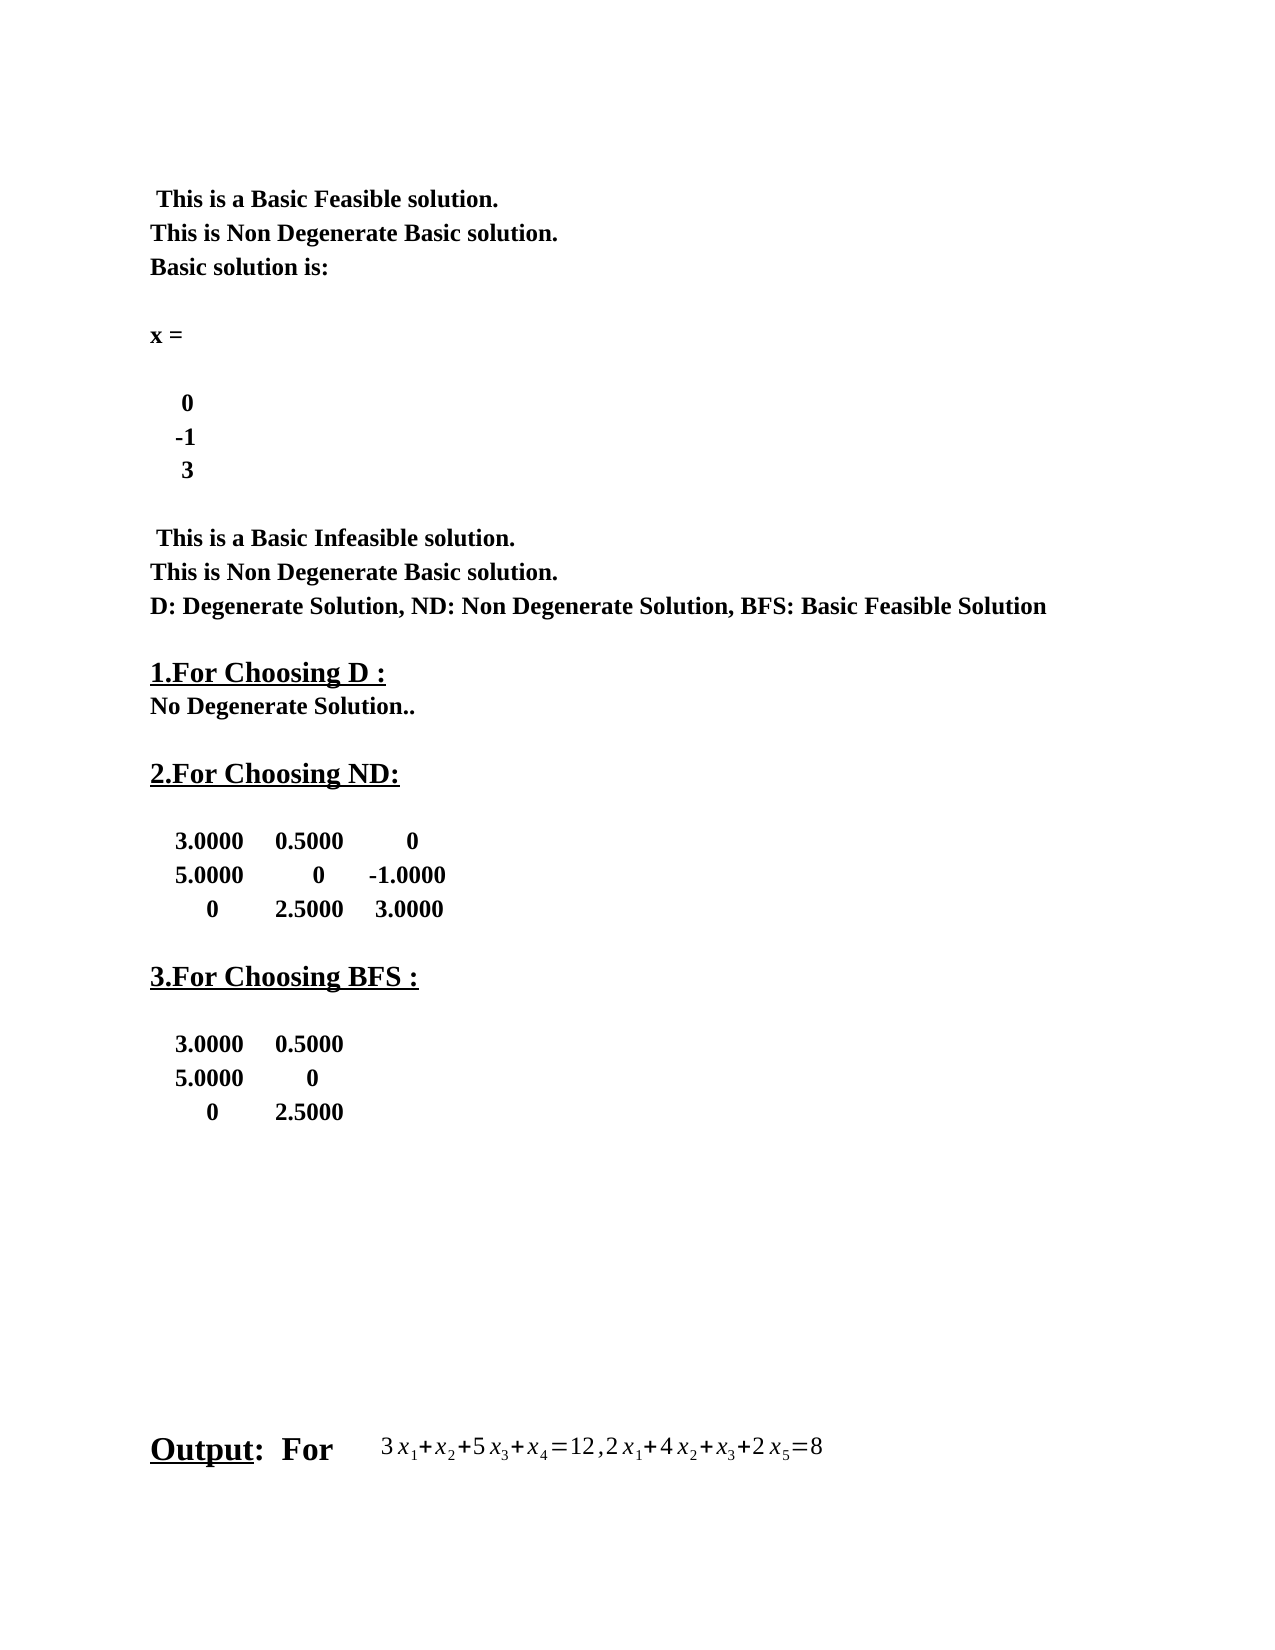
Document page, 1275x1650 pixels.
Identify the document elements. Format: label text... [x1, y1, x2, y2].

text 5.0000 0 [150, 1063, 1114, 1092]
text No Degenerate Solution.. [150, 691, 1114, 720]
text This is a Basic Feasible solution. [150, 184, 1114, 213]
text 0 2.5000 [150, 1097, 1114, 1126]
text 1.For Choosing D : [150, 655, 1125, 689]
text Output: For [150, 1434, 1006, 1466]
text 3.0000 0.5000 [150, 1029, 1114, 1058]
text D: Degenerate Solution, ND: Non Degenerate Solution, BFS: Basic Feasible Solution [150, 591, 1114, 620]
text 3.0000 0.5000 0 [150, 826, 1114, 855]
text 0 [150, 388, 1114, 416]
text 3.For Choosing BFS : [150, 959, 1125, 993]
text -1 [150, 422, 1114, 450]
text This is Non Degenerate Basic solution. [150, 557, 1114, 586]
text This is Non Degenerate Basic solution. [150, 218, 1114, 247]
text 0 2.5000 3.0000 [150, 894, 1114, 923]
text x = [150, 320, 1114, 348]
text 5.0000 0 -1.0000 [150, 860, 1114, 889]
text Basic solution is: [150, 252, 1114, 281]
text This is a Basic Infeasible solution. [150, 523, 1114, 552]
text 3 [150, 456, 1114, 484]
text 2.For Choosing ND: [150, 756, 1125, 790]
